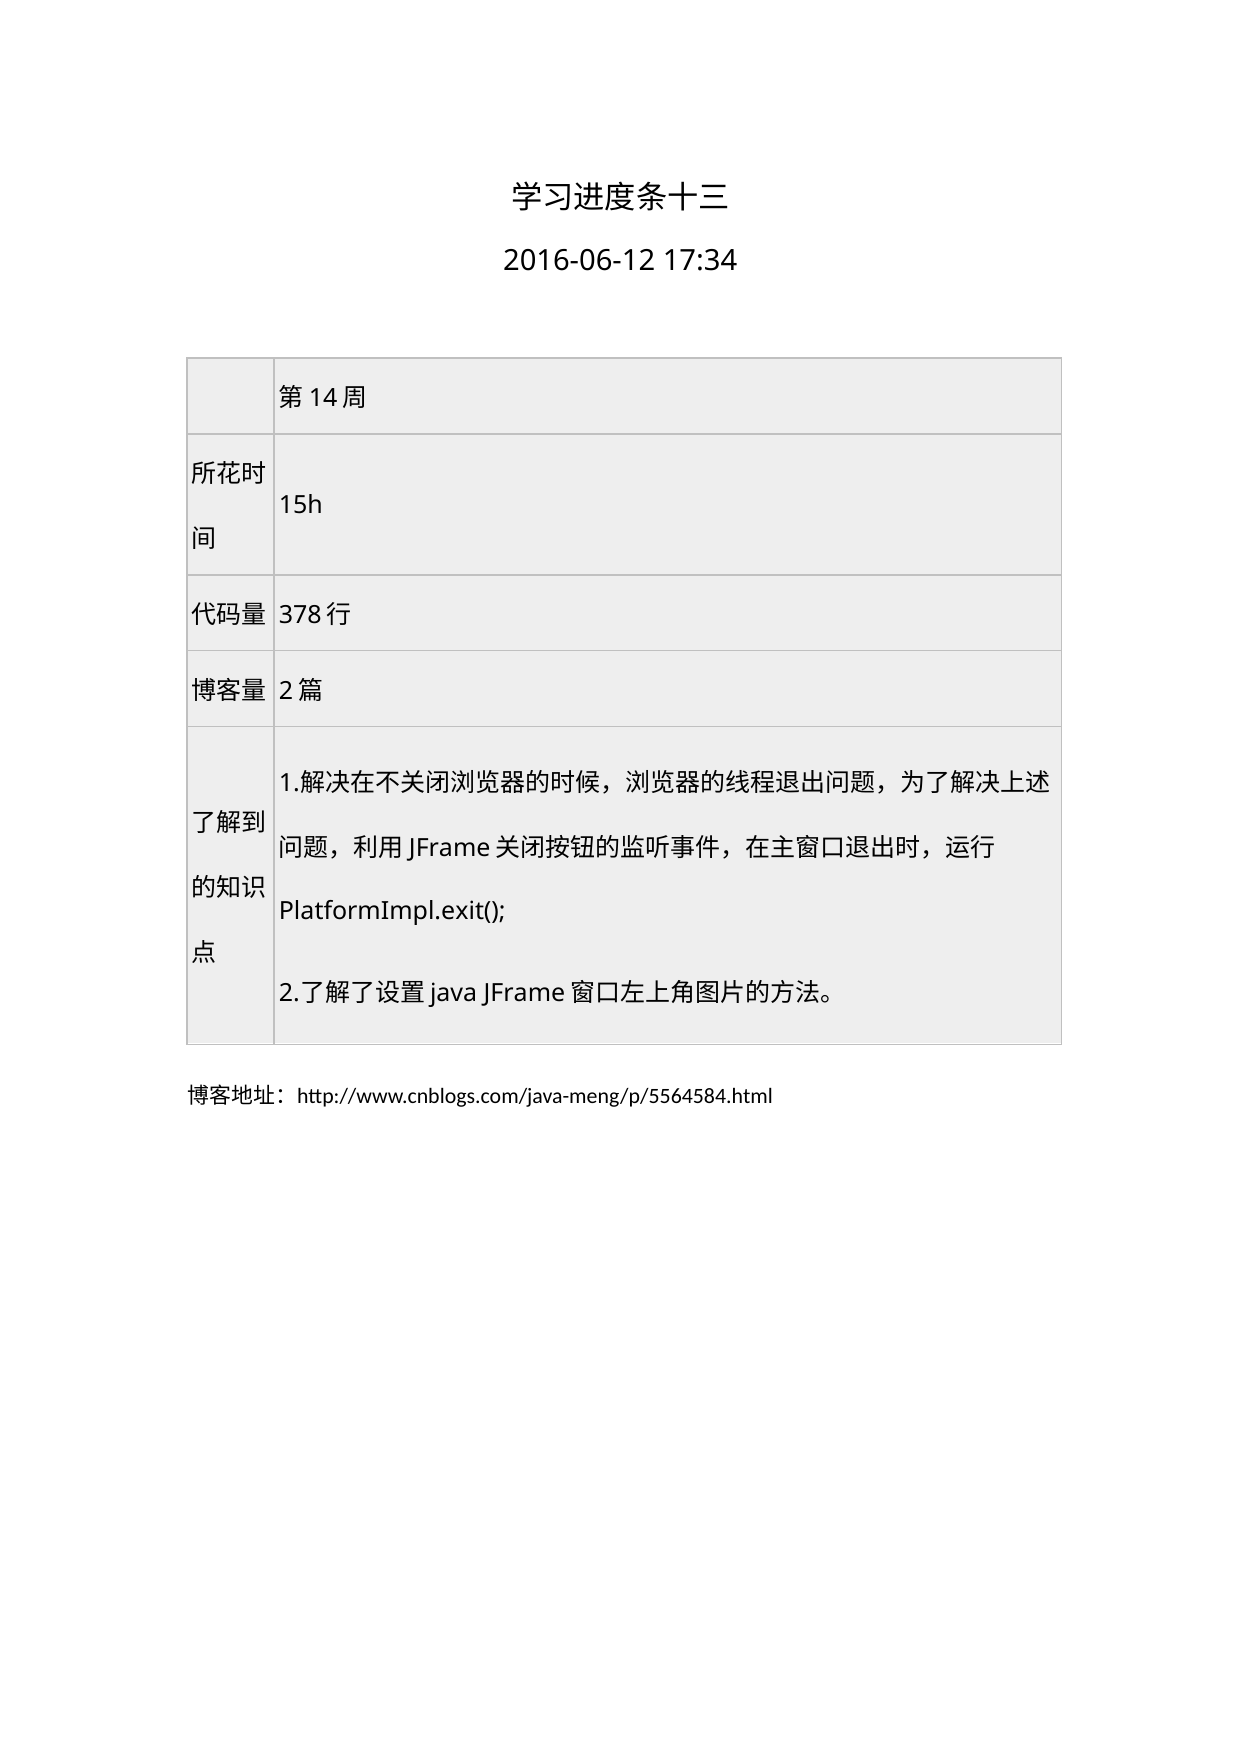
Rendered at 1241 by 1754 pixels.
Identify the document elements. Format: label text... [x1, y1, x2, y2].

table_cell 15h [275, 435, 1061, 574]
text 博客地址：http://www.cnblogs.com/java-meng/p/5564584.html [187, 1078, 1053, 1110]
table_cell 所花时间 [188, 435, 273, 574]
table_cell 了解到的知识点 [188, 727, 273, 1043]
table_cell 博客量 [188, 651, 273, 726]
table_cell 378行 [275, 576, 1061, 650]
table_cell 2篇 [275, 651, 1061, 726]
table_cell 1.解决在不关闭浏览器的时候，浏览器的线程退出问题，为了解决上述问题，利用JFrame关闭按钮的监听事件，在主窗口退出时，运行PlatformImpl.exit(); 2.了解了设置java JFrame窗口左上角图片的方法。 [275, 727, 1061, 1043]
table_header 第14周 [275, 359, 1061, 433]
table_cell 代码量 [188, 576, 273, 650]
table_header [188, 359, 273, 433]
text 学习进度条十三 [187, 162, 1053, 227]
text 2016-06-12 17:34 [187, 227, 1053, 292]
